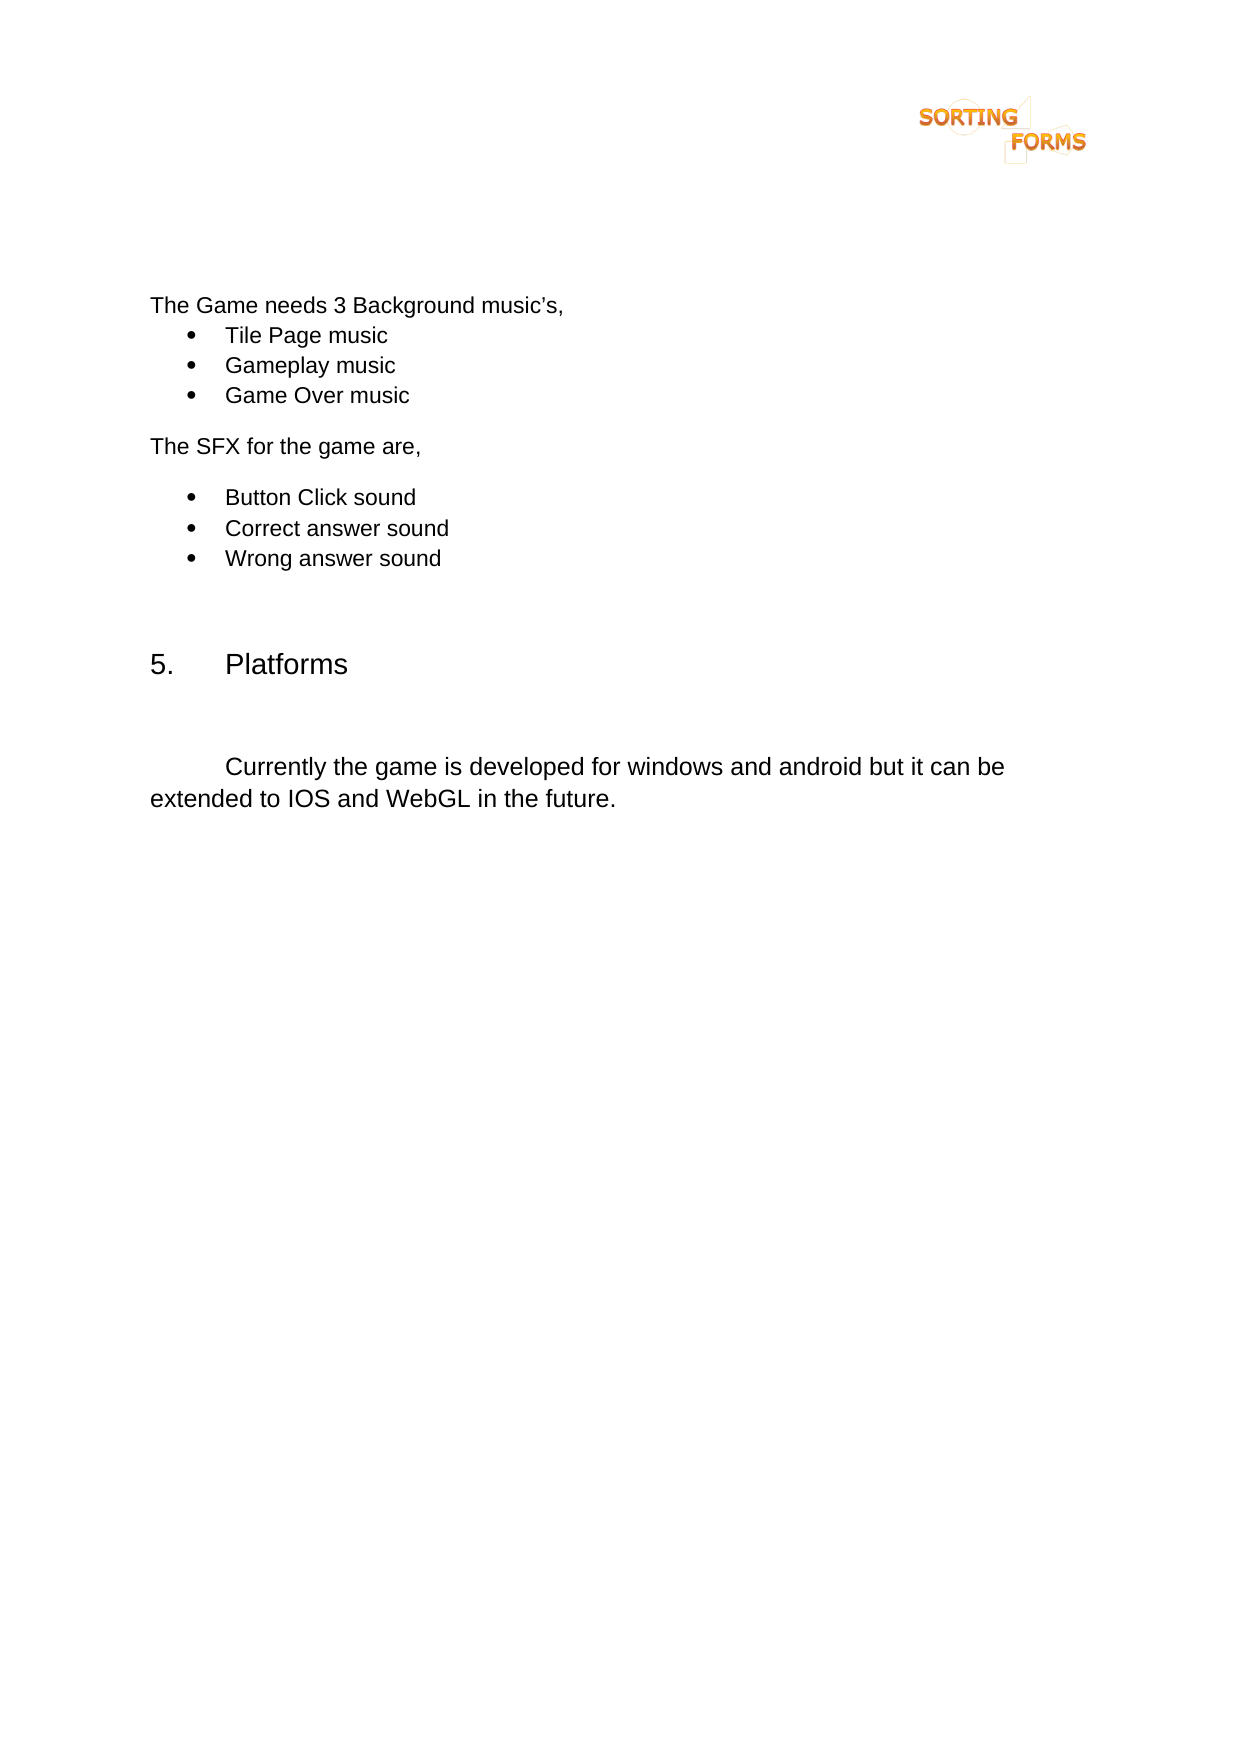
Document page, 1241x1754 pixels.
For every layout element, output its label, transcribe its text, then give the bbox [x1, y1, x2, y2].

text The SFX for the game are, [150, 433, 1090, 460]
list Game Over music [187, 382, 1090, 409]
list The Game needs 3 Background music’s, [150, 292, 1090, 318]
list Platforms [150, 647, 1090, 680]
list Wrong answer sound [187, 545, 1090, 571]
list Gameplay music [187, 352, 1090, 378]
list Button Click sound [187, 484, 1090, 511]
list Tile Page music [187, 322, 1090, 348]
list Correct answer sound [187, 514, 1090, 541]
picture [918, 75, 1091, 183]
text Currently the game is developed for windows and android but it can be extended to IOS and WebGL in the future. [150, 751, 1090, 813]
